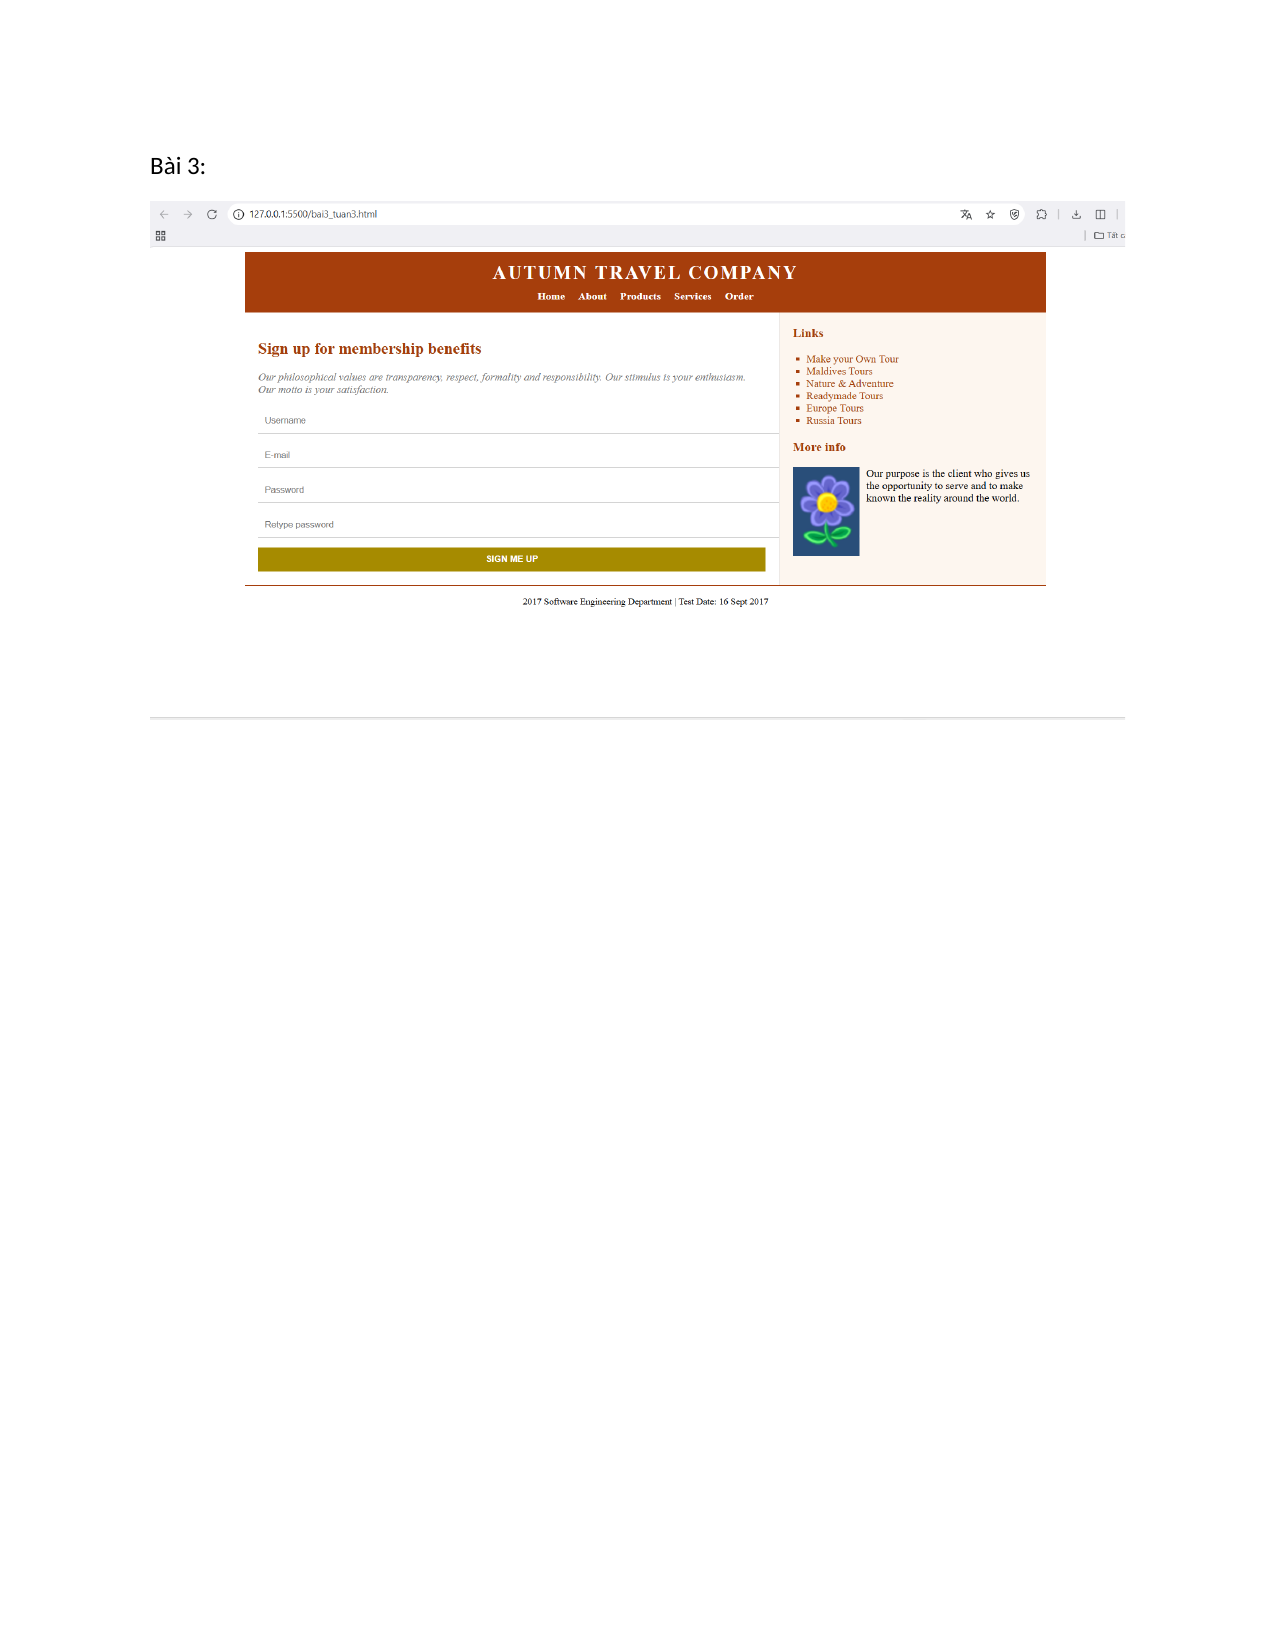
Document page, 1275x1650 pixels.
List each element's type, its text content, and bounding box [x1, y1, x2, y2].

picture [150, 201, 1125, 720]
text Bài 3: [150, 150, 1125, 181]
